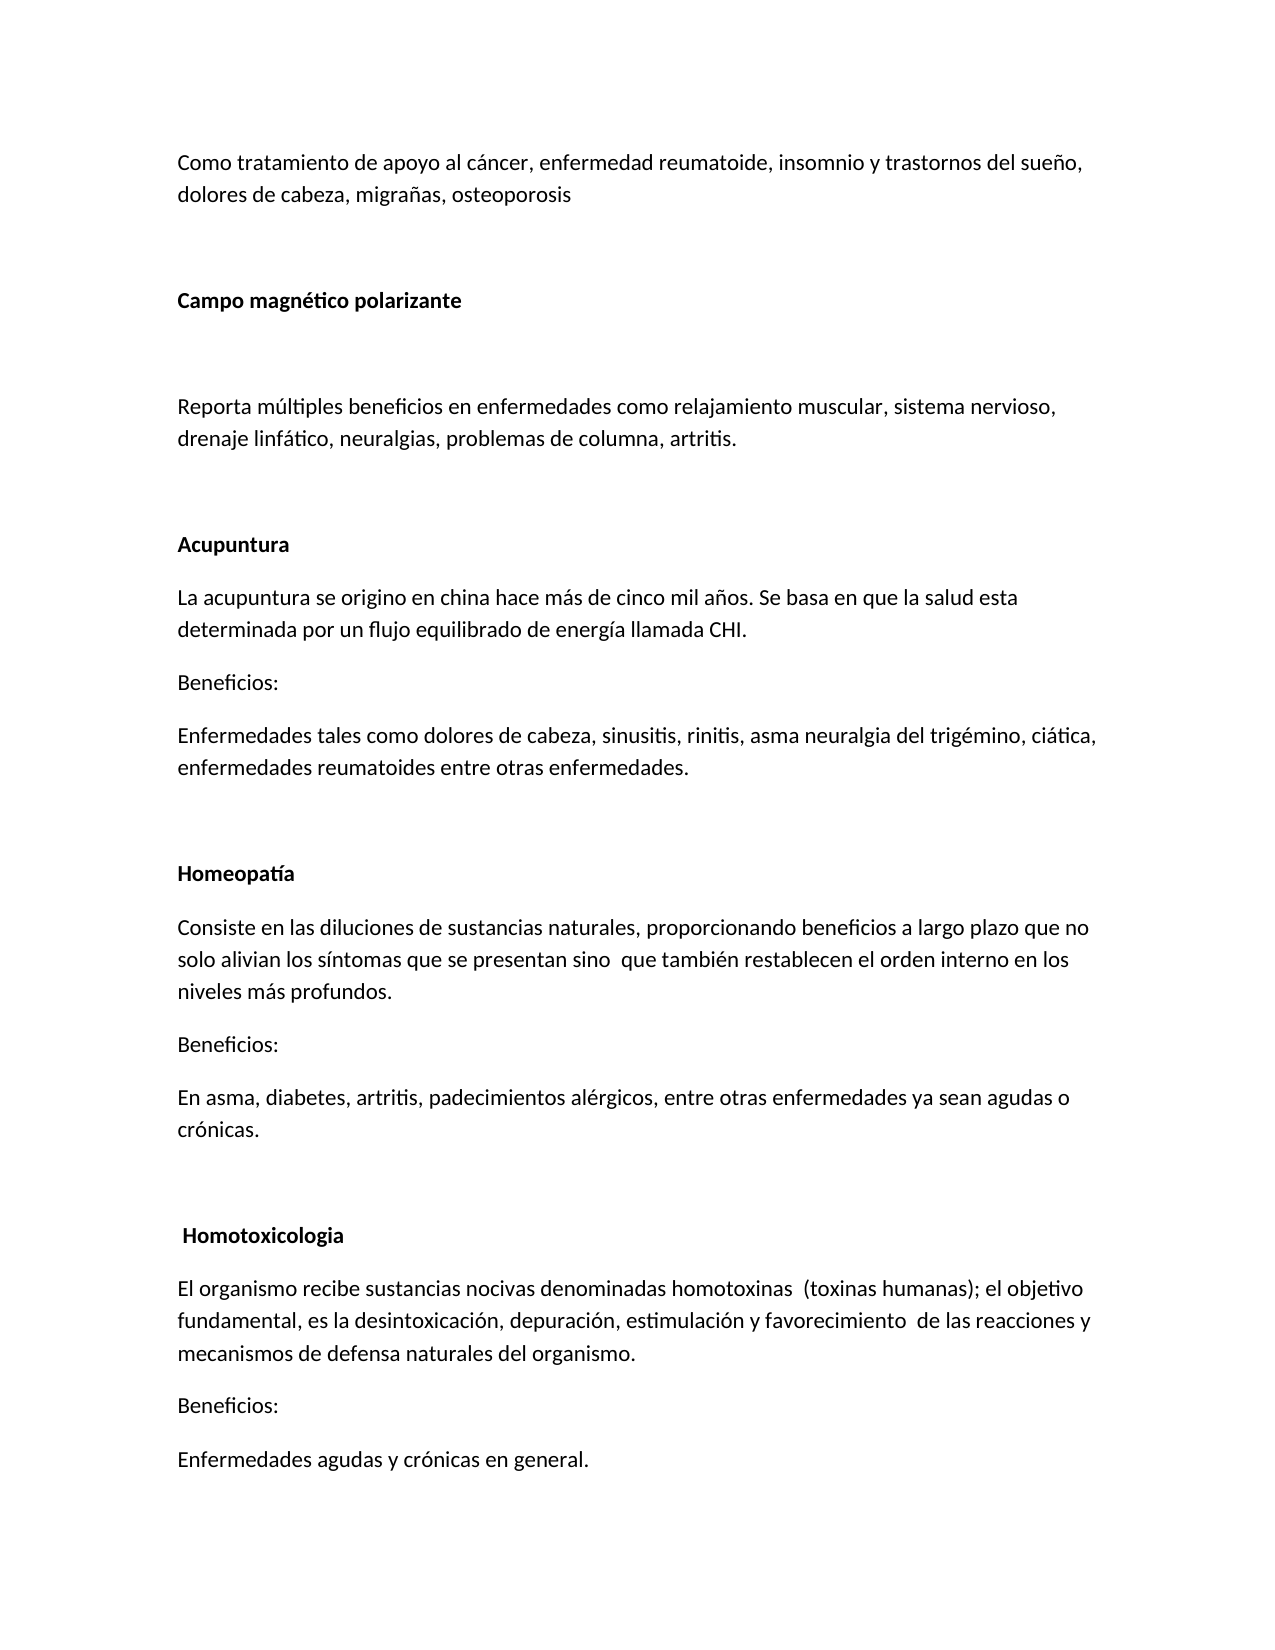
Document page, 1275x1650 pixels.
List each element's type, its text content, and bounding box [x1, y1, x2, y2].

text Beneficios: [177, 1392, 1098, 1420]
text La acupuntura se origino en china hace más de cinco mil años. Se basa en que la salud esta determinada por un flujo equilibrado de energía llamada CHI. [177, 583, 1098, 643]
text Reporta múltiples beneficios en enfermedades como relajamiento muscular, sistema nervioso, drenaje linfático, neuralgias, problemas de columna, artritis. [177, 392, 1098, 452]
text Enfermedades agudas y crónicas en general. [177, 1445, 1098, 1473]
text Homotoxicologia [177, 1221, 1098, 1249]
text Como tratamiento de apoyo al cáncer, enfermedad reumatoide, insomnio y trastornos del sueño, dolores de cabeza, migrañas, osteoporosis [177, 148, 1098, 208]
text Consiste en las diluciones de sustancias naturales, proporcionando beneficios a largo plazo que no solo alivian los síntomas que se presentan sino que también restablecen el orden interno en los niveles más profundos. [177, 913, 1098, 1005]
text Beneficios: [177, 1030, 1098, 1058]
text El organismo recibe sustancias nocivas denominadas homotoxinas (toxinas humanas); el objetivo fundamental, es la desintoxicación, depuración, estimulación y favorecimiento de las reacciones y mecanismos de defensa naturales del organismo. [177, 1274, 1098, 1367]
text Campo magnético polarizante [177, 286, 1098, 314]
text Homeopatía [177, 859, 1098, 888]
text Acupuntura [177, 530, 1098, 558]
text En asma, diabetes, artritis, padecimientos alérgicos, entre otras enfermedades ya sean agudas o crónicas. [177, 1083, 1098, 1143]
text Enfermedades tales como dolores de cabeza, sinusitis, rinitis, asma neuralgia del trigémino, ciática, enfermedades reumatoides entre otras enfermedades. [177, 721, 1098, 782]
text Beneficios: [177, 668, 1098, 696]
